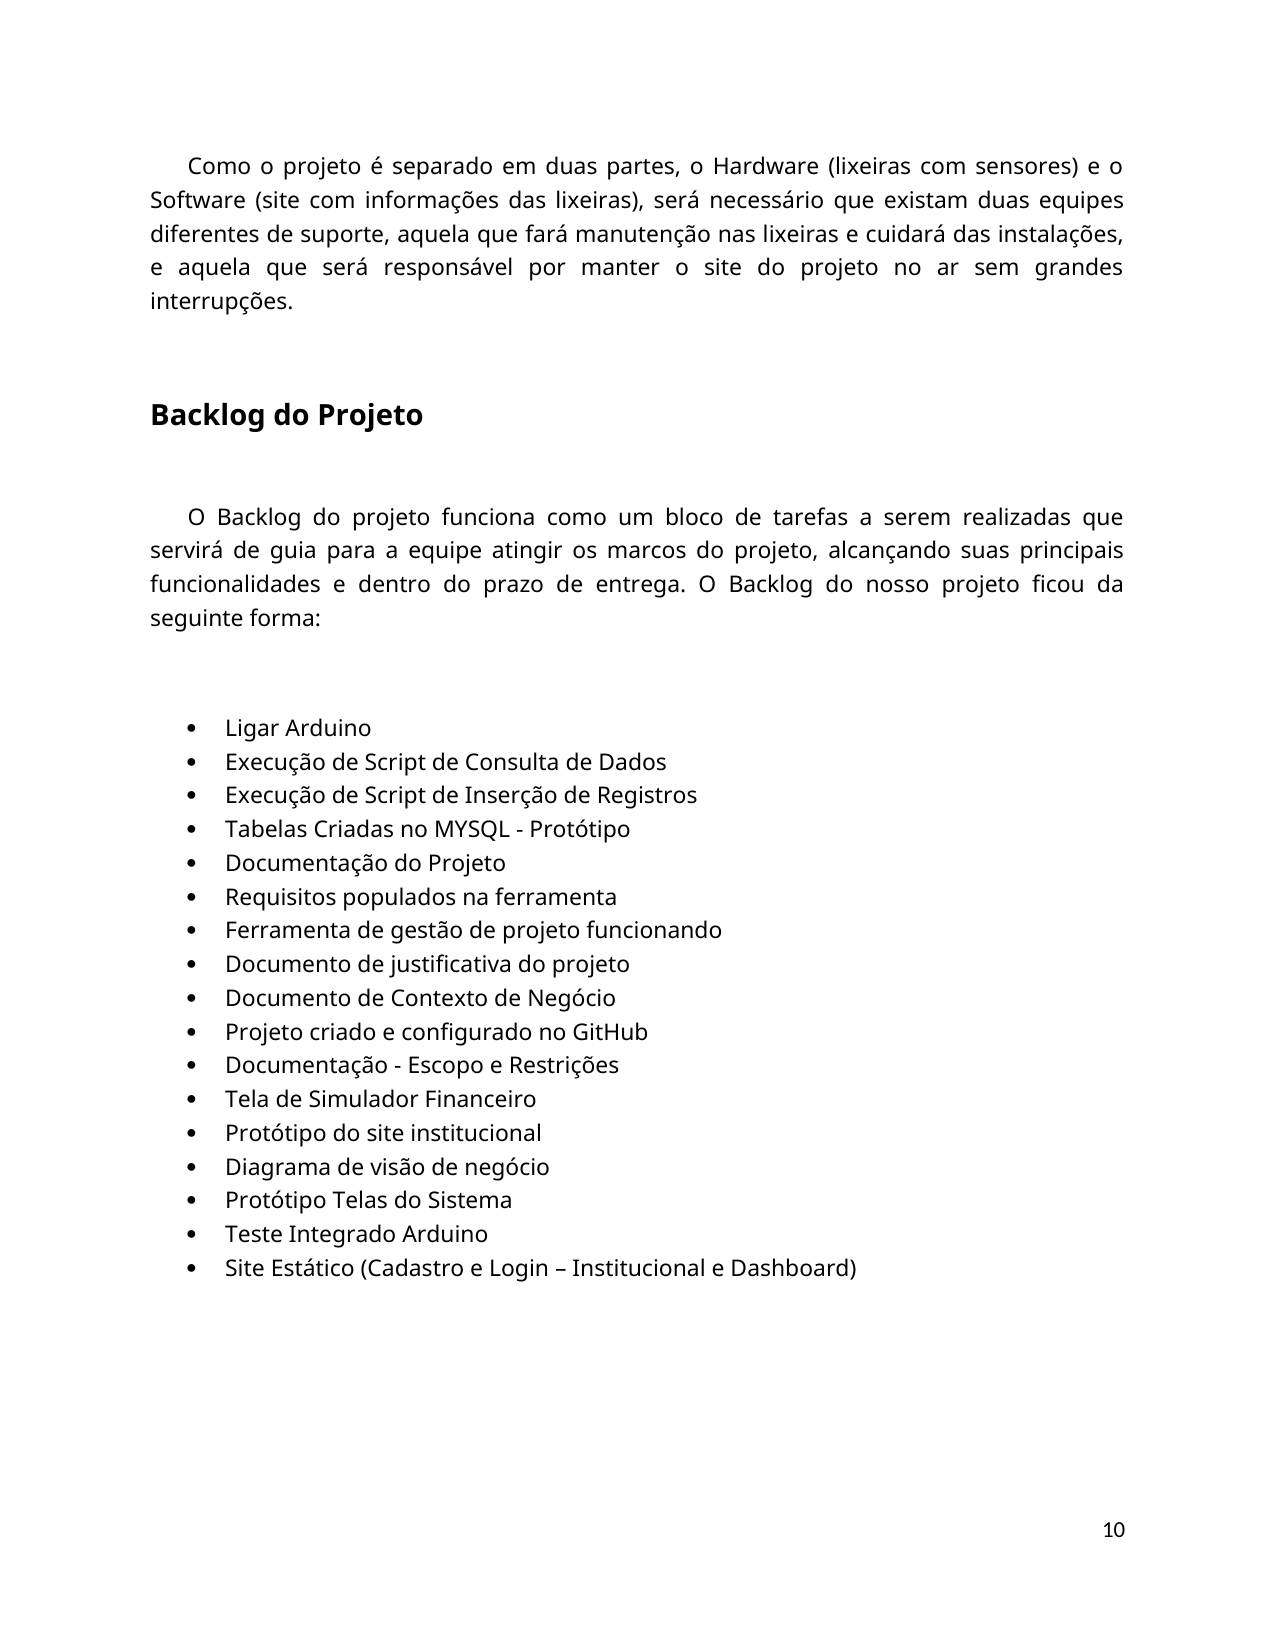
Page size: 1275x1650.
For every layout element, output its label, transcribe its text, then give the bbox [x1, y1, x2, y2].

list Protótipo Telas do Sistema [187, 1184, 1125, 1215]
list Requisitos populados na ferramenta [187, 880, 1125, 912]
list Projeto criado e configurado no GitHub [187, 1015, 1125, 1047]
list Teste Integrado Arduino [187, 1218, 1125, 1249]
text Como o projeto é separado em duas partes, o Hardware (lixeiras com sensores) e o Software (site com informações das lixeiras), será necessário que existam duas equipes diferentes de suporte, aquela que fará manutenção nas lixeiras e cuidará das instalações, e aquela que será responsável por manter o site do projeto no ar sem grandes interrupções. [150, 150, 1125, 316]
list Documentação - Escopo e Restrições [187, 1049, 1125, 1080]
text O Backlog do projeto funciona como um bloco de tarefas a serem realizadas que servirá de guia para a equipe atingir os marcos do projeto, alcançando suas principais funcionalidades e dentro do prazo de entrega. O Backlog do nosso projeto ficou da seguinte forma: [150, 501, 1125, 633]
list Ferramenta de gestão de projeto funcionando [187, 914, 1125, 945]
list Documentação do Projeto [187, 847, 1125, 878]
list Tela de Simulador Financeiro [187, 1083, 1125, 1114]
list Tabelas Criadas no MYSQL - Protótipo [187, 813, 1125, 844]
list Protótipo do site institucional [187, 1117, 1125, 1148]
list Documento de Contexto de Negócio [187, 982, 1125, 1013]
list Execução de Script de Consulta de Dados [187, 745, 1125, 777]
subtitle Backlog do Projeto [150, 394, 1125, 434]
list Execução de Script de Inserção de Registros [187, 779, 1125, 810]
list Diagrama de visão de negócio [187, 1150, 1125, 1182]
list Ligar Arduino [187, 712, 1125, 743]
list Documento de justificativa do projeto [187, 948, 1125, 979]
list Site Estático (Cadastro e Login – Institucional e Dashboard) [187, 1252, 1125, 1283]
